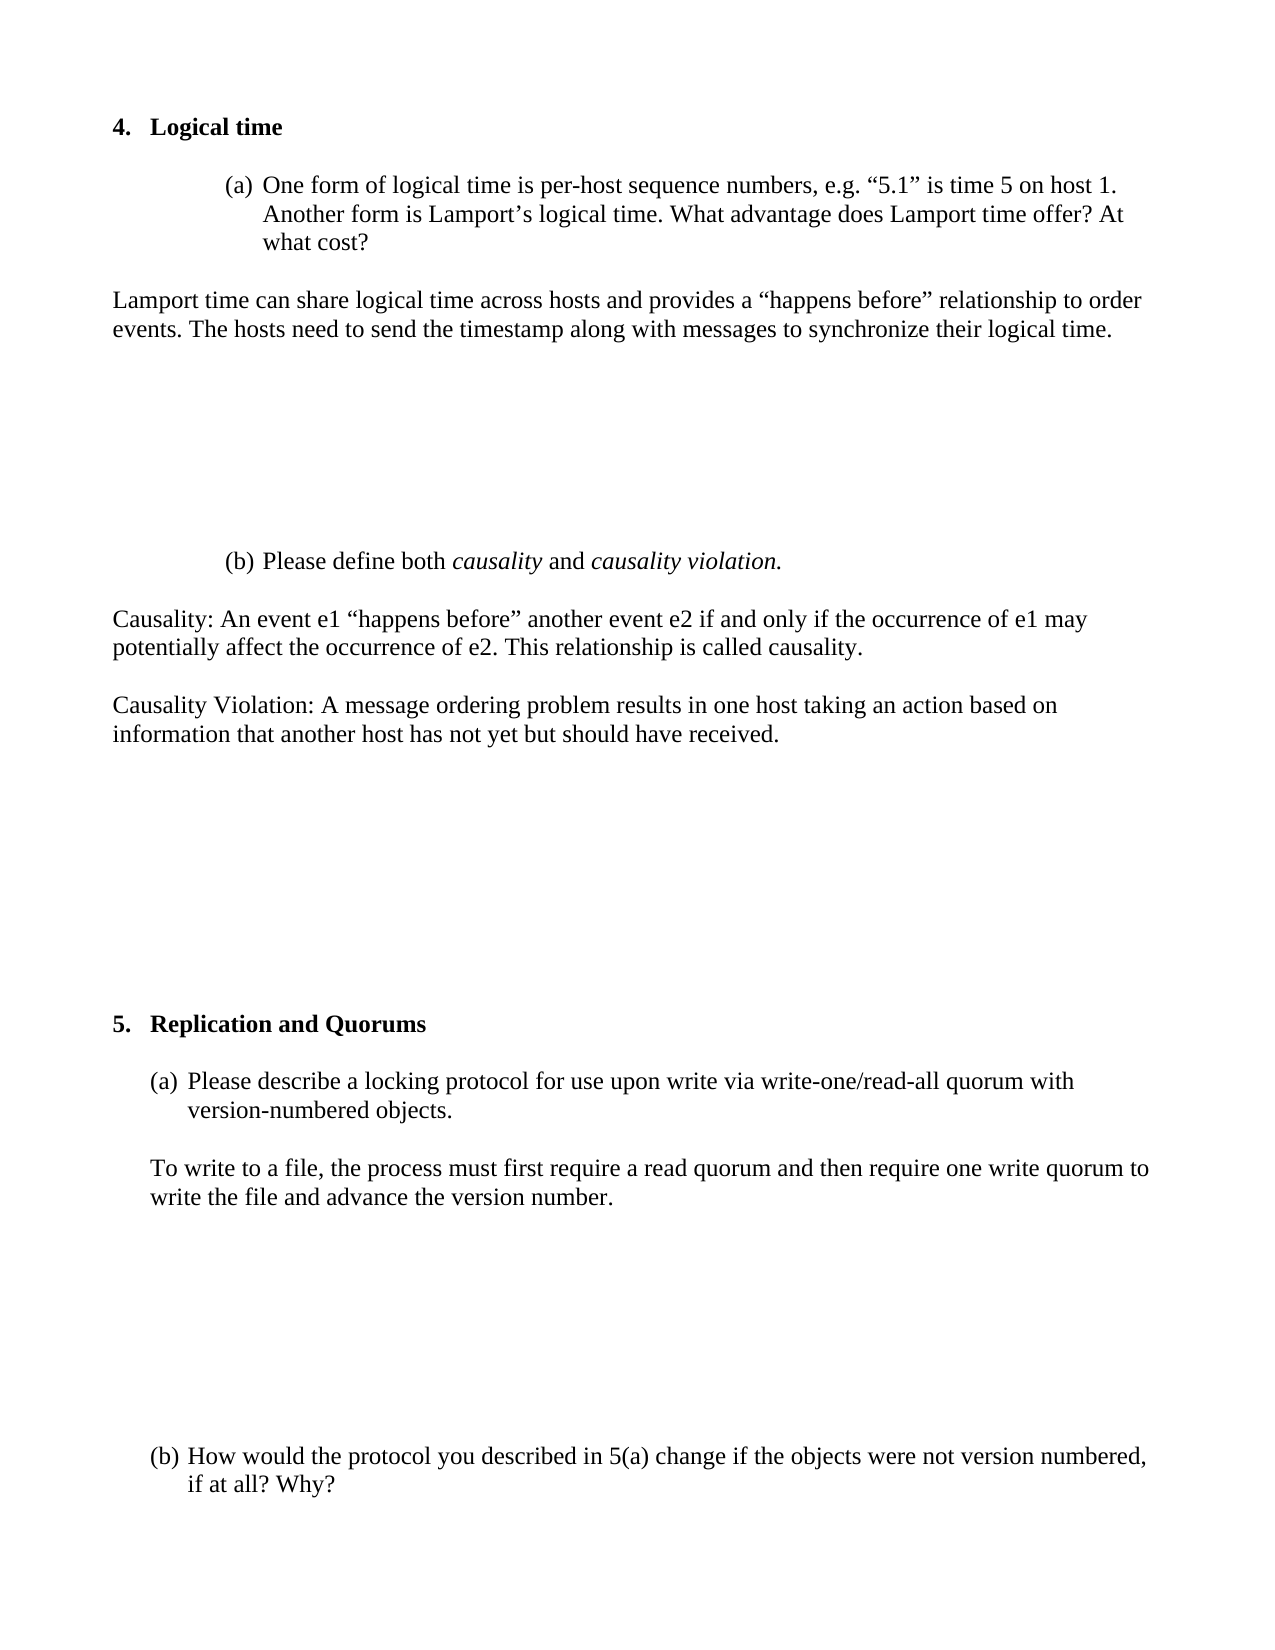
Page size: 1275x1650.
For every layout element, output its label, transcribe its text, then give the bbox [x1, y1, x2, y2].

text Lamport time can share logical time across hosts and provides a “happens before” relationship to order events. The hosts need to send the timestamp along with messages to synchronize their logical time. [112, 285, 1162, 343]
list Logical time [112, 112, 1162, 141]
list Please describe a locking protocol for use upon write via write-one/read-all quorum with version-numbered objects. [150, 1066, 1162, 1124]
text Causality Violation: A message ordering problem results in one host taking an action based on information that another host has not yet but should have received. [112, 690, 1162, 748]
text Causality: An event e1 “happens before” another event e2 if and only if the occurrence of e1 may potentially affect the occurrence of e2. This relationship is called causality. [112, 604, 1162, 661]
list One form of logical time is per-host sequence numbers, e.g. “5.1” is time 5 on host 1. Another form is Lamport’s logical time. What advantage does Lamport time offer? At what cost? [225, 170, 1162, 256]
list Please define both causality and causality violation. [225, 546, 1162, 574]
text To write to a file, the process must first require a read quorum and then require one write quorum to write the file and advance the version number. [150, 1153, 1162, 1210]
list How would the protocol you described in 5(a) change if the objects were not version numbered, if at all? Why? [150, 1441, 1162, 1498]
list Replication and Quorums [112, 1009, 1162, 1037]
